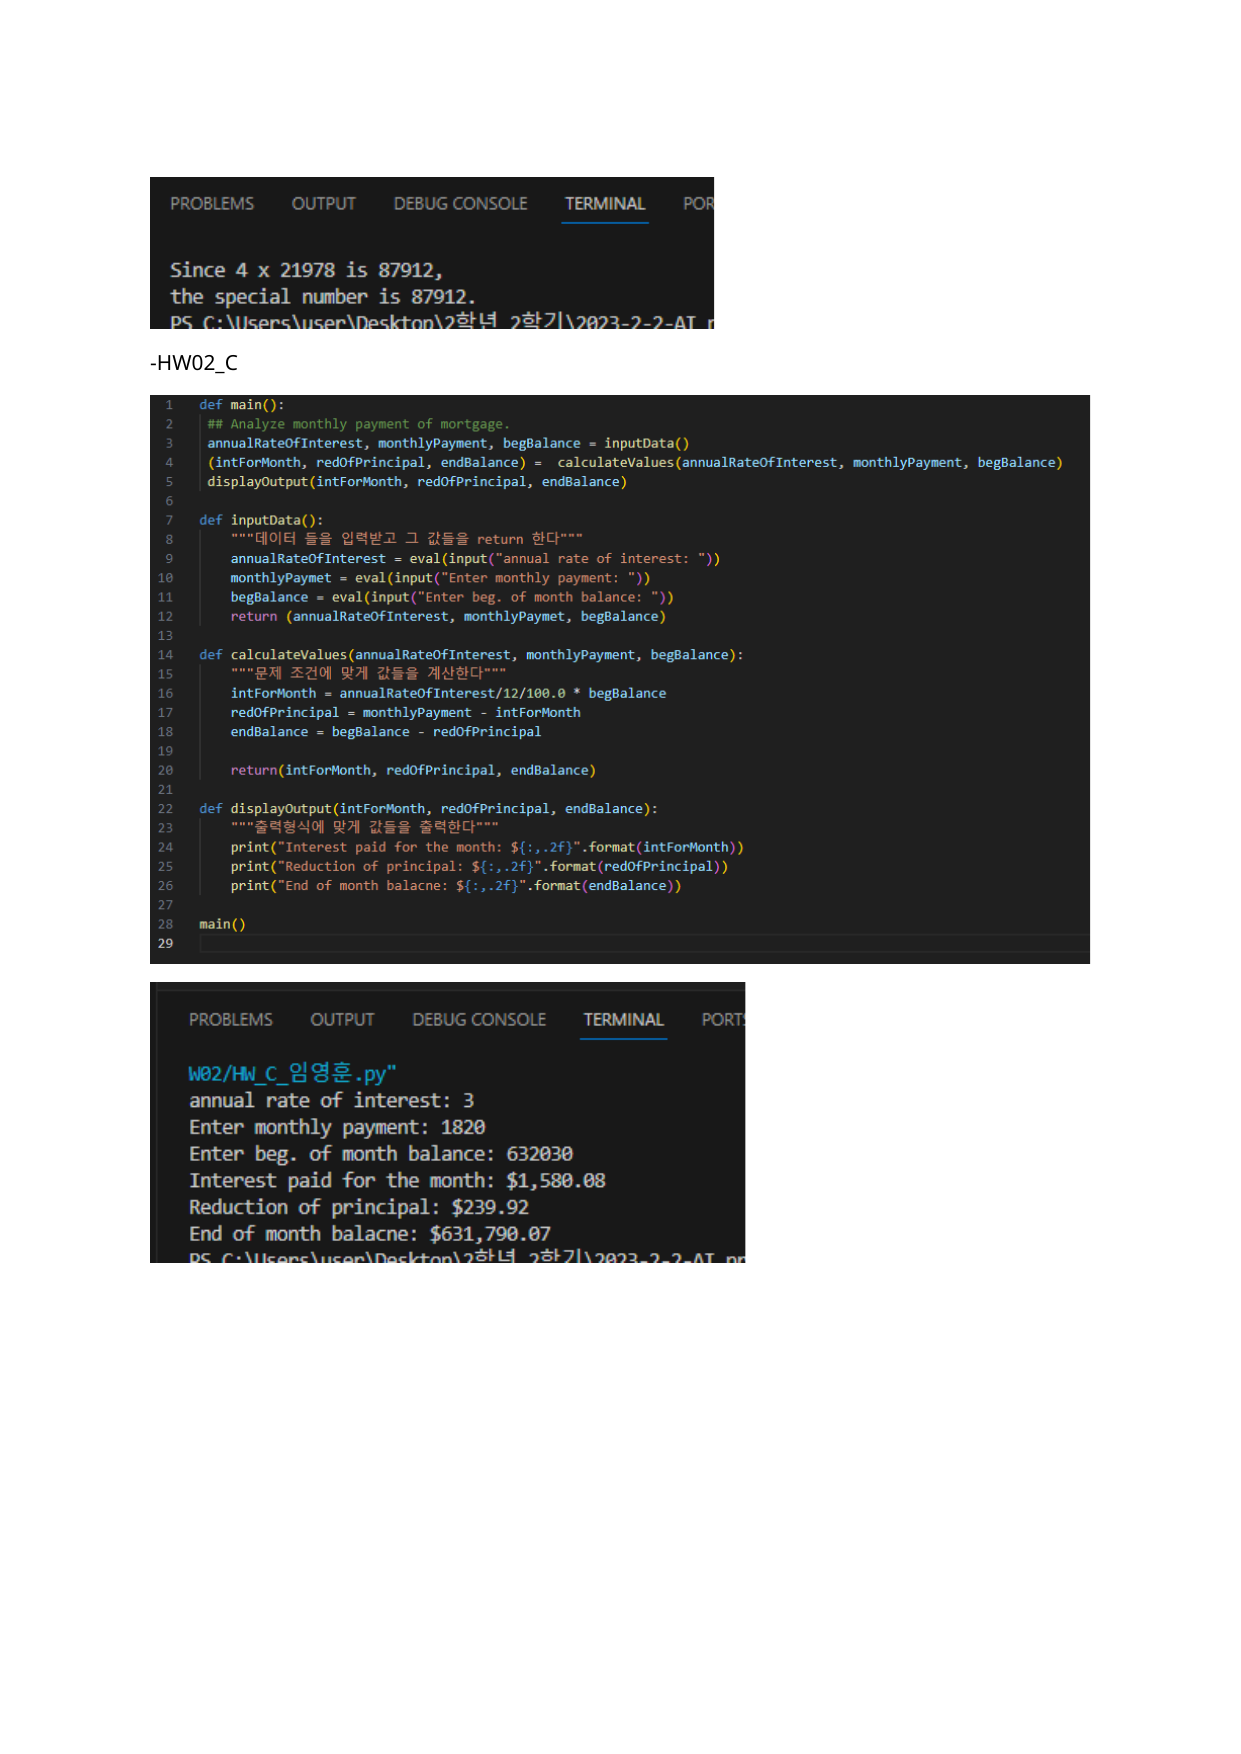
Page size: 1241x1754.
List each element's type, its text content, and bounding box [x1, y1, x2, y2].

picture [150, 982, 746, 1263]
picture [150, 177, 715, 329]
text -HW02_C [150, 348, 1090, 376]
picture [150, 395, 1091, 964]
